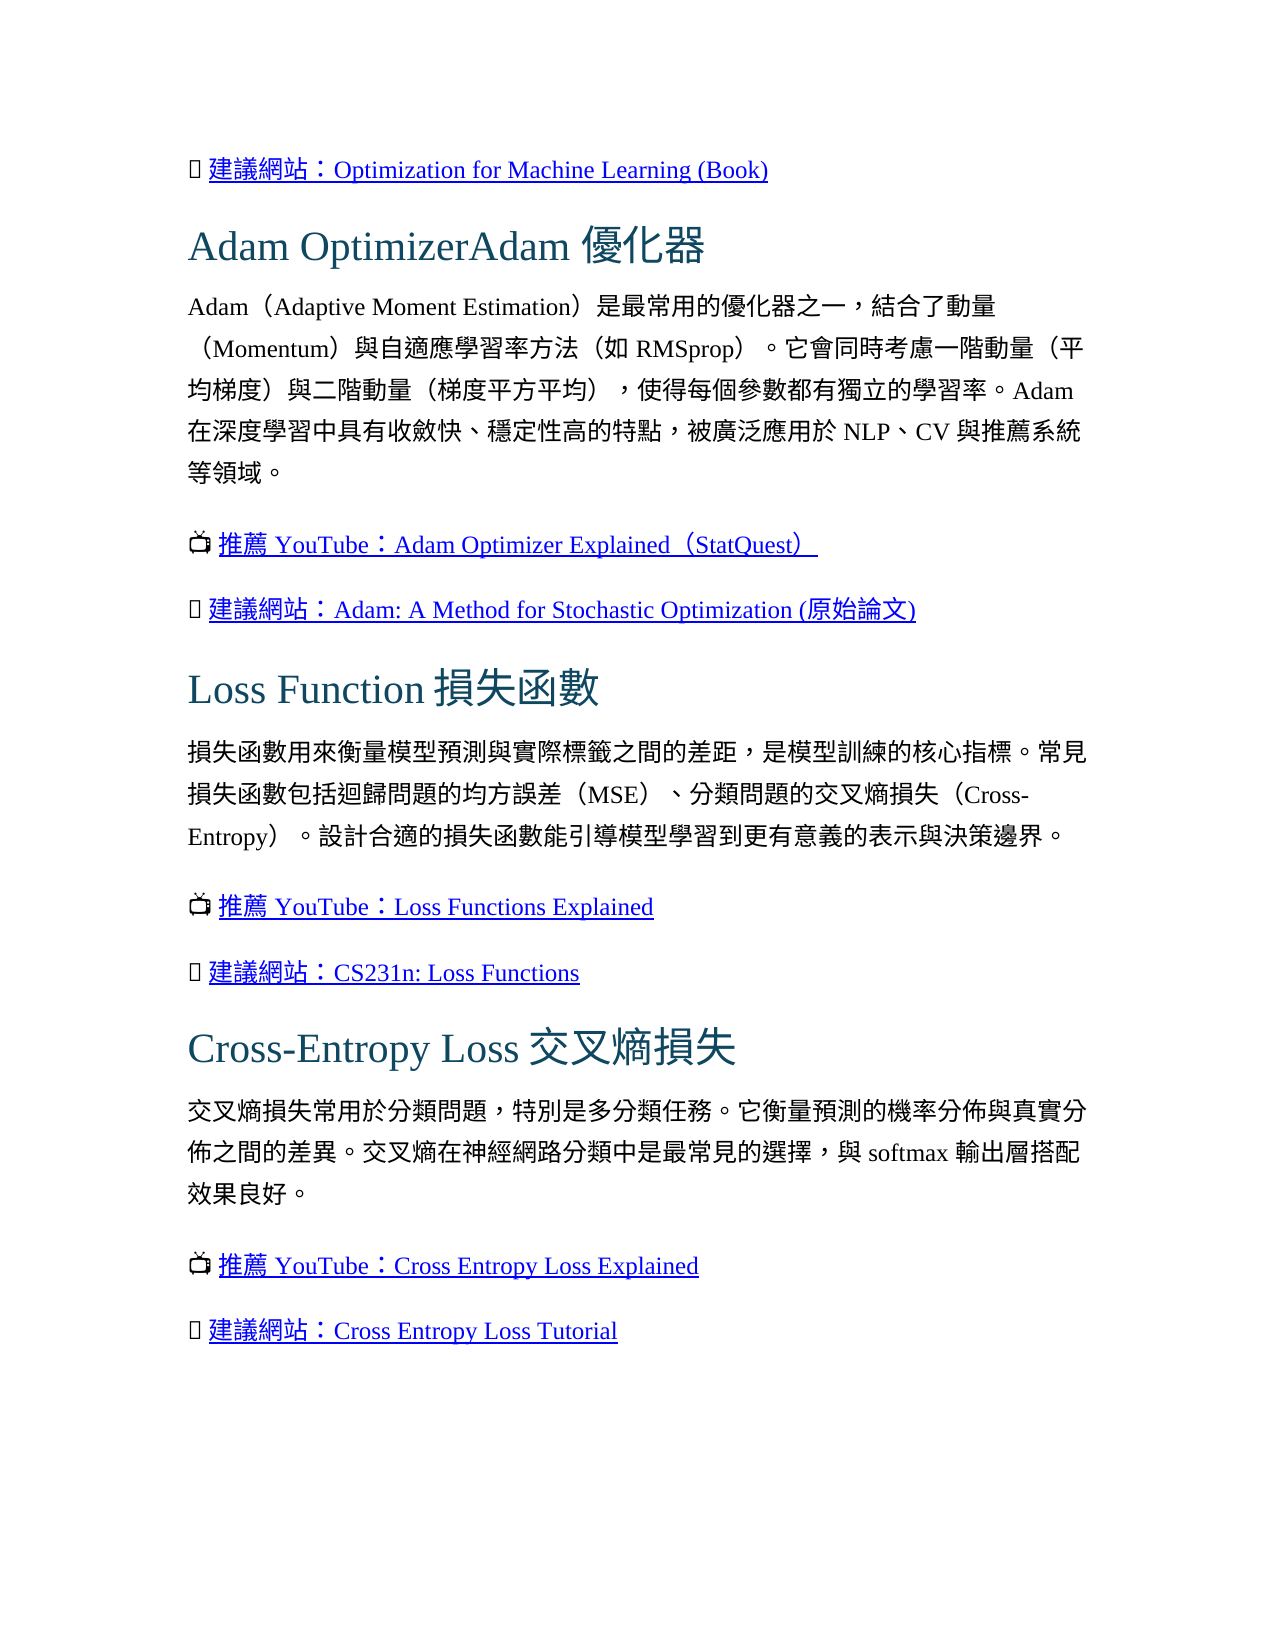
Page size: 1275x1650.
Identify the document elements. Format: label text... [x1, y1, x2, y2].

text 📺 推薦 YouTube：Loss Functions Explained [187, 887, 1087, 923]
text 🌐 建議網站：Cross Entropy Loss Tutorial [187, 1311, 1087, 1347]
text Adam（Adaptive Moment Estimation）是最常用的優化器之一，結合了動量（Momentum）與自適應學習率方法（如 RMSprop）。它會同時考慮一階動量（平均梯度）與二階動量（梯度平方平均），使得每個參數都有獨立的學習率。Adam 在深度學習中具有收斂快、穩定性高的特點，被廣泛應用於 NLP、CV 與推薦系統等領域。 [187, 289, 1087, 490]
text 📺 推薦 YouTube：Adam Optimizer Explained（StatQuest） [187, 524, 1087, 561]
text 📺 推薦 YouTube：Cross Entropy Loss Explained [187, 1245, 1087, 1282]
text 🌐 建議網站：Adam: A Method for Stochastic Optimization (原始論文) [187, 590, 1087, 626]
subtitle Cross-Entropy Loss交叉熵損失 [187, 1018, 1087, 1074]
subtitle Adam OptimizerAdam 優化器 [187, 215, 1087, 272]
text 交叉熵損失常用於分類問題，特別是多分類任務。它衡量預測的機率分佈與真實分佈之間的差異。交叉熵在神經網路分類中是最常見的選擇，與 softmax 輸出層搭配效果良好。 [187, 1091, 1087, 1211]
text 🌐 建議網站：Optimization for Machine Learning (Book) [187, 150, 1087, 186]
text 損失函數用來衡量模型預測與實際標籤之間的差距，是模型訓練的核心指標。常見損失函數包括迴歸問題的均方誤差（MSE）、分類問題的交叉熵損失（Cross-Entropy）。設計合適的損失函數能引導模型學習到更有意義的表示與決策邊界。 [187, 733, 1087, 852]
subtitle Loss Function損失函數 [187, 655, 1087, 715]
text 🌐 建議網站：CS231n: Loss Functions [187, 952, 1087, 988]
